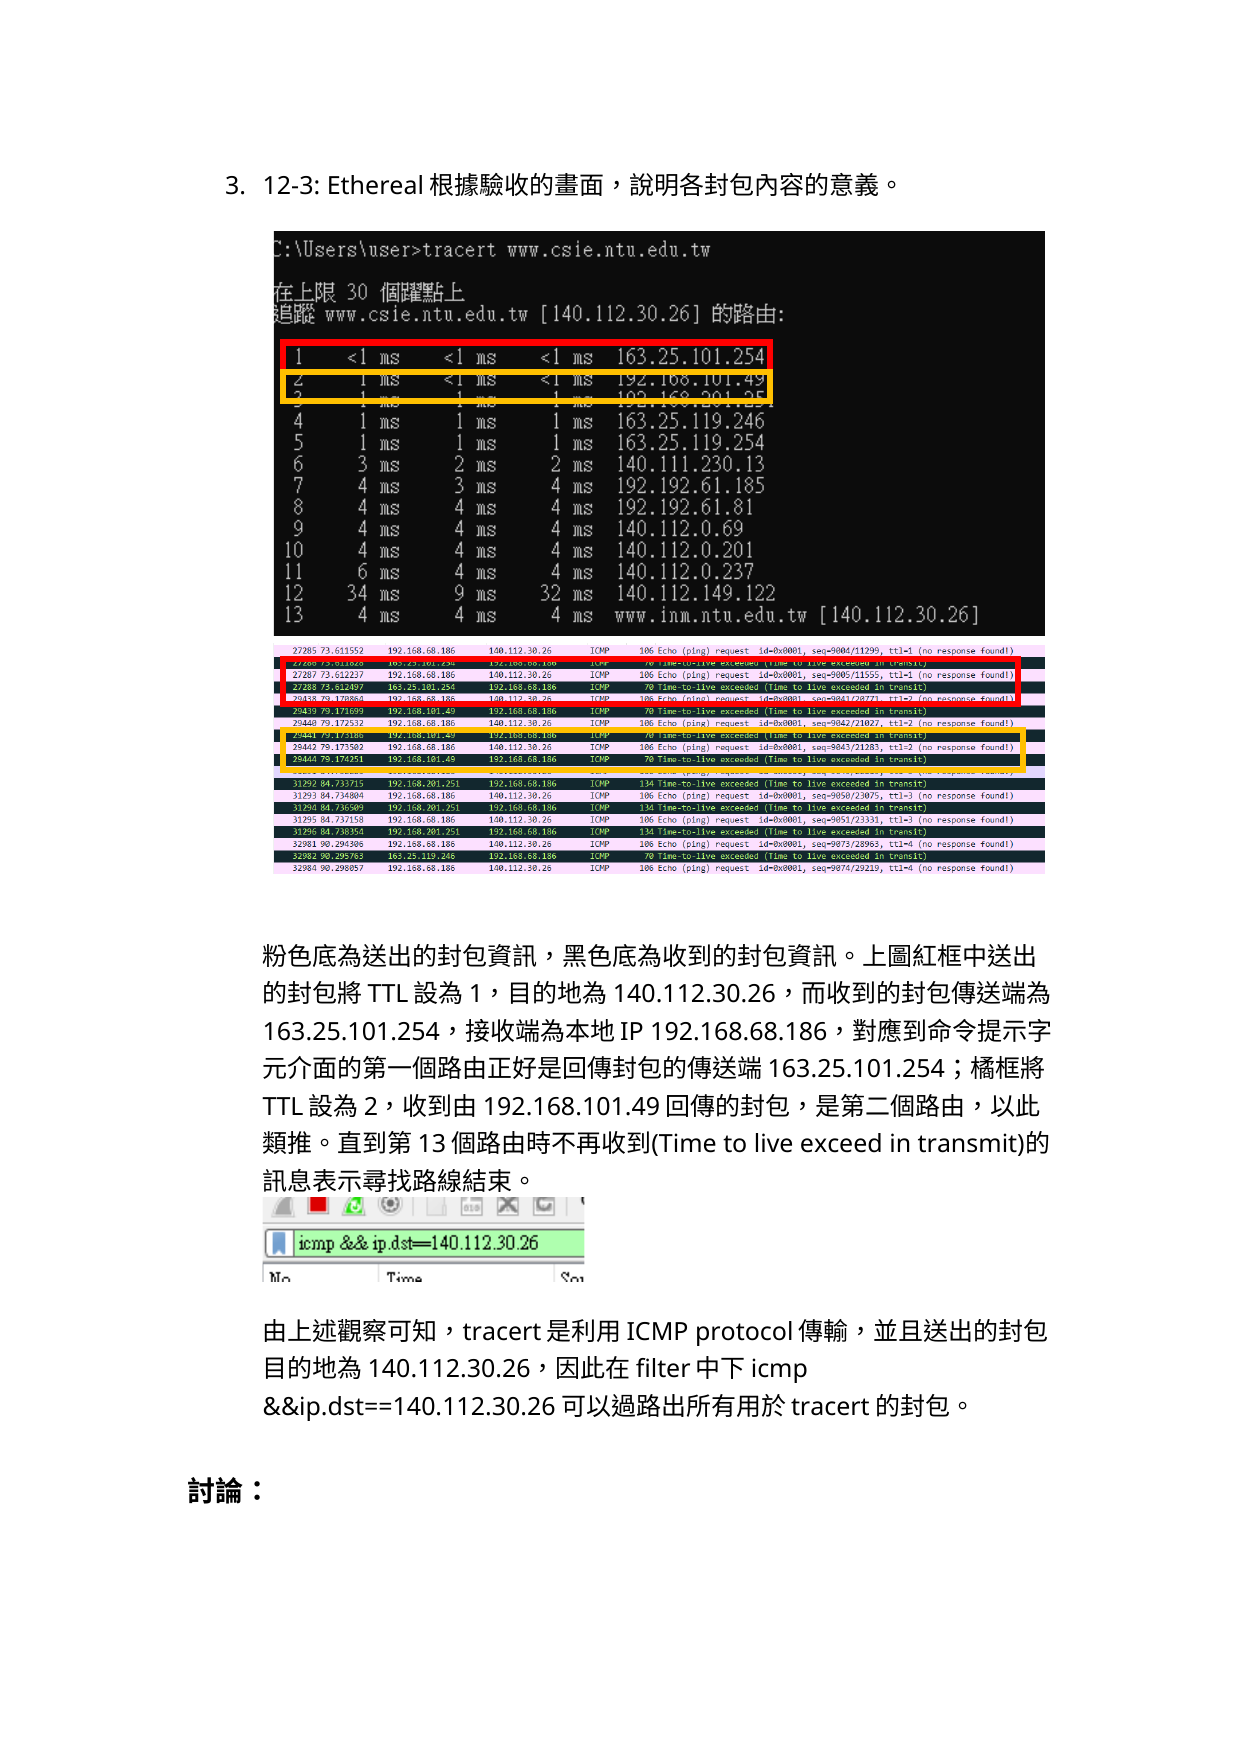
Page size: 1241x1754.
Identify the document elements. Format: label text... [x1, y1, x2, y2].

picture [273, 643, 1045, 874]
text 討論： [187, 1452, 1053, 1527]
table_header [263, 231, 1053, 644]
picture [273, 231, 1045, 636]
table_cell [263, 644, 1053, 906]
picture [262, 1197, 585, 1282]
list 12-3: Ethereal根據驗收的畫面，說明各封包內容的意義。 [225, 164, 1053, 202]
text 粉色底為送出的封包資訊，黑色底為收到的封包資訊。上圖紅框中送出的封包將TTL設為1，目的地為140.112.30.26，而收到的封包傳送端為163.25.101.254，接收端為本地IP 192.168.68.186，對應到命令提示字元介面的第一個路由正好是回傳封包的傳送端163.25.101.254；橘框將TTL設為2，收到由192.168.101.49回傳的封包，是第二個路由，以此類推。直到第13個路由時不再收到(Time to live exceed in transmit)的訊息表示尋找路線結束。 由上述觀察可知，tracert是利用ICMP protocol傳輸，並且送出的封包目的地為140.112.30.26，因此在filter中下icmp &&ip.dst==140.112.30.26可以過路出所有用於tracert的封包。 [262, 935, 1053, 1423]
